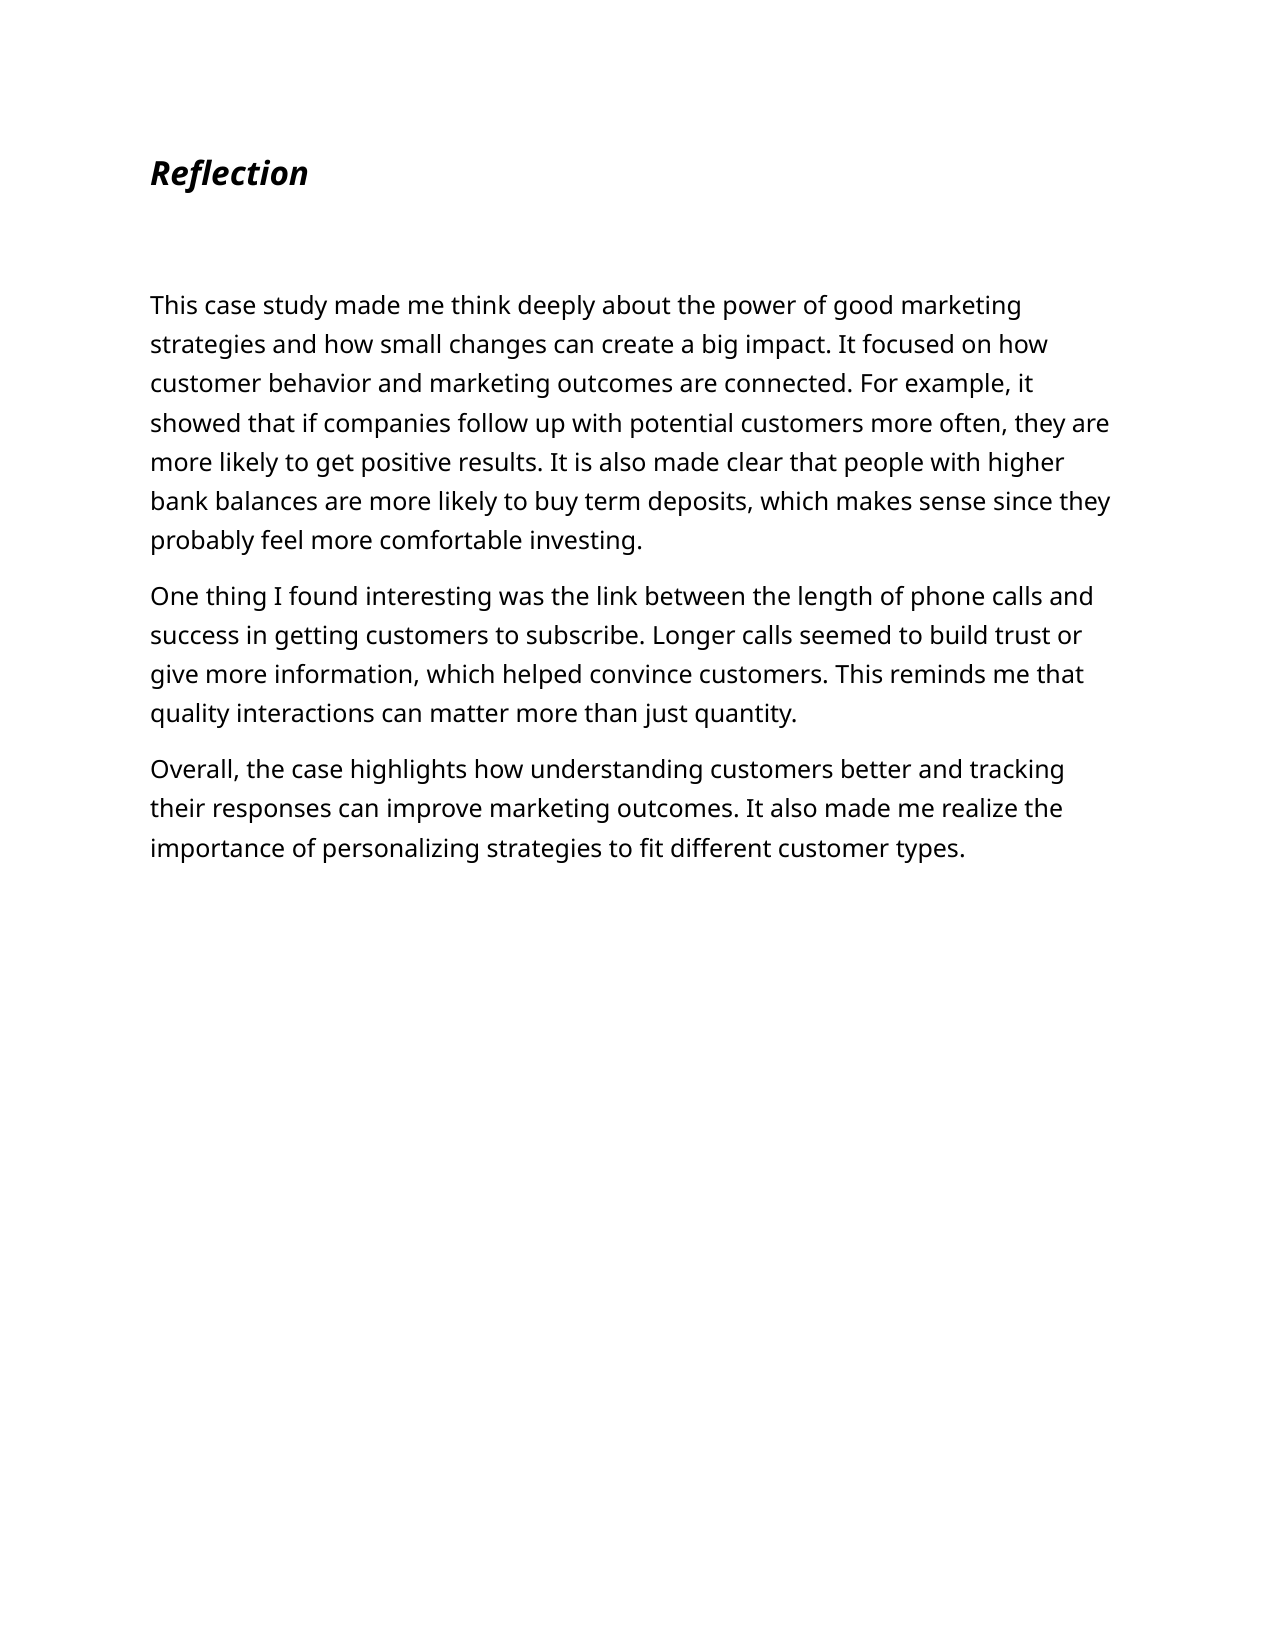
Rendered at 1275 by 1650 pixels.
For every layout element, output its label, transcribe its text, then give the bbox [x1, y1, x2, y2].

text Reflection [150, 150, 1125, 195]
text One thing I found interesting was the link between the length of phone calls and success in getting customers to subscribe. Longer calls seemed to build trust or give more information, which helped convince customers. This reminds me that quality interactions can matter more than just quantity. [150, 578, 1125, 730]
text This case study made me think deeply about the power of good marketing strategies and how small changes can create a big impact. It focused on how customer behavior and marketing outcomes are connected. For example, it showed that if companies follow up with potential customers more often, they are more likely to get positive results. It is also made clear that people with higher bank balances are more likely to buy term deposits, which makes sense since they probably feel more comfortable investing. [150, 288, 1125, 557]
text Overall, the case highlights how understanding customers better and tracking their responses can improve marketing outcomes. It also made me realize the importance of personalizing strategies to fit different customer types. [150, 752, 1125, 864]
